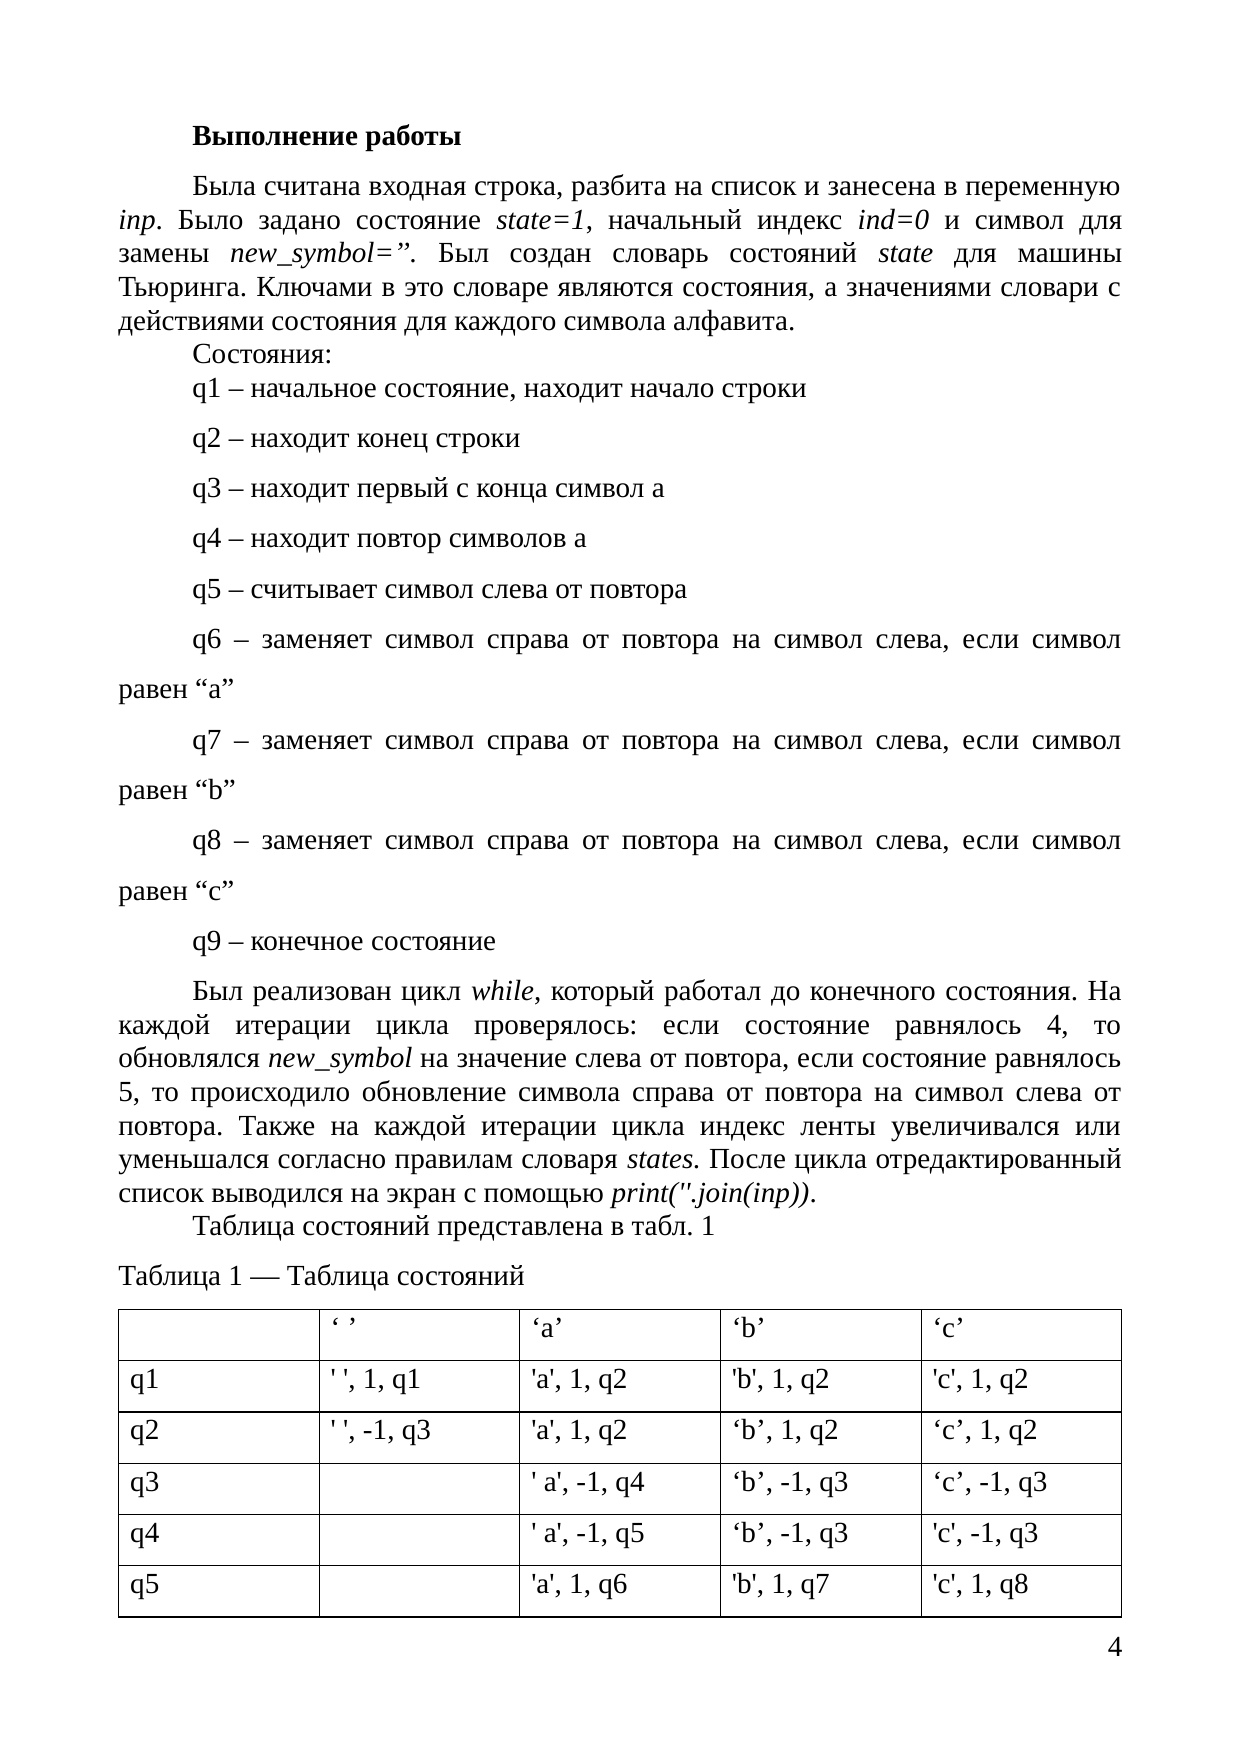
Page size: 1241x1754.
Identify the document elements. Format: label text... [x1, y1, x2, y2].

table_cell 'c', -1, q3 [922, 1515, 1121, 1565]
text Таблица 1 — Таблица состояний [118, 1258, 1122, 1292]
table_cell ‘b’, 1, q2 [721, 1413, 921, 1463]
table_header [119, 1310, 319, 1360]
table_cell [320, 1515, 519, 1565]
text q4 – находит повтор символов a [118, 521, 1122, 554]
table_cell 'a', 1, q6 [520, 1566, 720, 1616]
table_cell 'a', 1, q2 [520, 1413, 720, 1463]
table_cell ' ', 1, q1 [320, 1361, 519, 1411]
table_cell 'b', 1, q2 [721, 1361, 921, 1411]
text Таблица состояний представлена в табл. 1 [118, 1208, 1122, 1242]
text q3 – находит первый с конца символ a [118, 470, 1122, 504]
table_cell ‘c’, 1, q2 [922, 1413, 1121, 1463]
text Состояния: [118, 336, 1122, 370]
table_header ‘b’ [721, 1310, 921, 1360]
table_cell 'b', 1, q7 [721, 1566, 921, 1616]
table_cell q2 [119, 1413, 319, 1463]
text q2 – находит конец строки [118, 420, 1122, 453]
table_cell ‘b’, -1, q3 [721, 1515, 921, 1565]
table_cell 'a', 1, q2 [520, 1361, 720, 1411]
table_header ‘ ’ [320, 1310, 519, 1360]
text q7 – заменяет символ справа от повтора на символ слева, если символ равен “b” [118, 722, 1122, 806]
table_cell q1 [119, 1361, 319, 1411]
table_cell ' ', -1, q3 [320, 1413, 519, 1463]
text q5 – считывает символ слева от повтора [118, 571, 1122, 604]
text Был реализован цикл while, который работал до конечного состояния. На каждой итерации цикла проверялось: если состояние равнялось 4, то обновлялся new_symbol на значение слева от повтора, если состояние равнялось 5, то происходило обновление символа справа от повтора на символ слева от повтора. Также на каждой итерации цикла индекс ленты увеличивался или уменьшался согласно правилам словаря states. После цикла отредактированный список выводился на экран с помощью print(''.join(inp)). [118, 973, 1122, 1208]
table_header ‘c’ [922, 1310, 1121, 1360]
table_cell 'c', 1, q8 [922, 1566, 1121, 1616]
text q8 – заменяет символ справа от повтора на символ слева, если символ равен “c” [118, 822, 1122, 906]
text Была считана входная строка, разбита на список и занесена в переменную inp. Было задано состояние state=1, начальный индекс ind=0 и символ для замены new_symbol=’’. Был создан словарь состояний state для машины Тьюринга. Ключами в это словаре являются состояния, а значениями словари с действиями состояния для каждого символа алфавита. [118, 168, 1122, 336]
table_cell ' a', -1, q4 [520, 1464, 720, 1514]
table_cell q3 [119, 1464, 319, 1514]
table_cell ' a', -1, q5 [520, 1515, 720, 1565]
text q9 – конечное состояние [118, 923, 1122, 957]
table_cell q5 [119, 1566, 319, 1616]
text q1 – начальное состояние, находит начало строки [118, 370, 1122, 403]
subtitle Выполнение работы [118, 118, 1122, 152]
text q6 – заменяет символ справа от повтора на символ слева, если символ равен “a” [118, 621, 1122, 705]
table_cell ‘c’, -1, q3 [922, 1464, 1121, 1514]
table_cell ‘b’, -1, q3 [721, 1464, 921, 1514]
table_cell [320, 1566, 519, 1616]
table_cell [320, 1464, 519, 1514]
table_cell 'c', 1, q2 [922, 1361, 1121, 1411]
table_cell q4 [119, 1515, 319, 1565]
table_header ‘a’ [520, 1310, 720, 1360]
